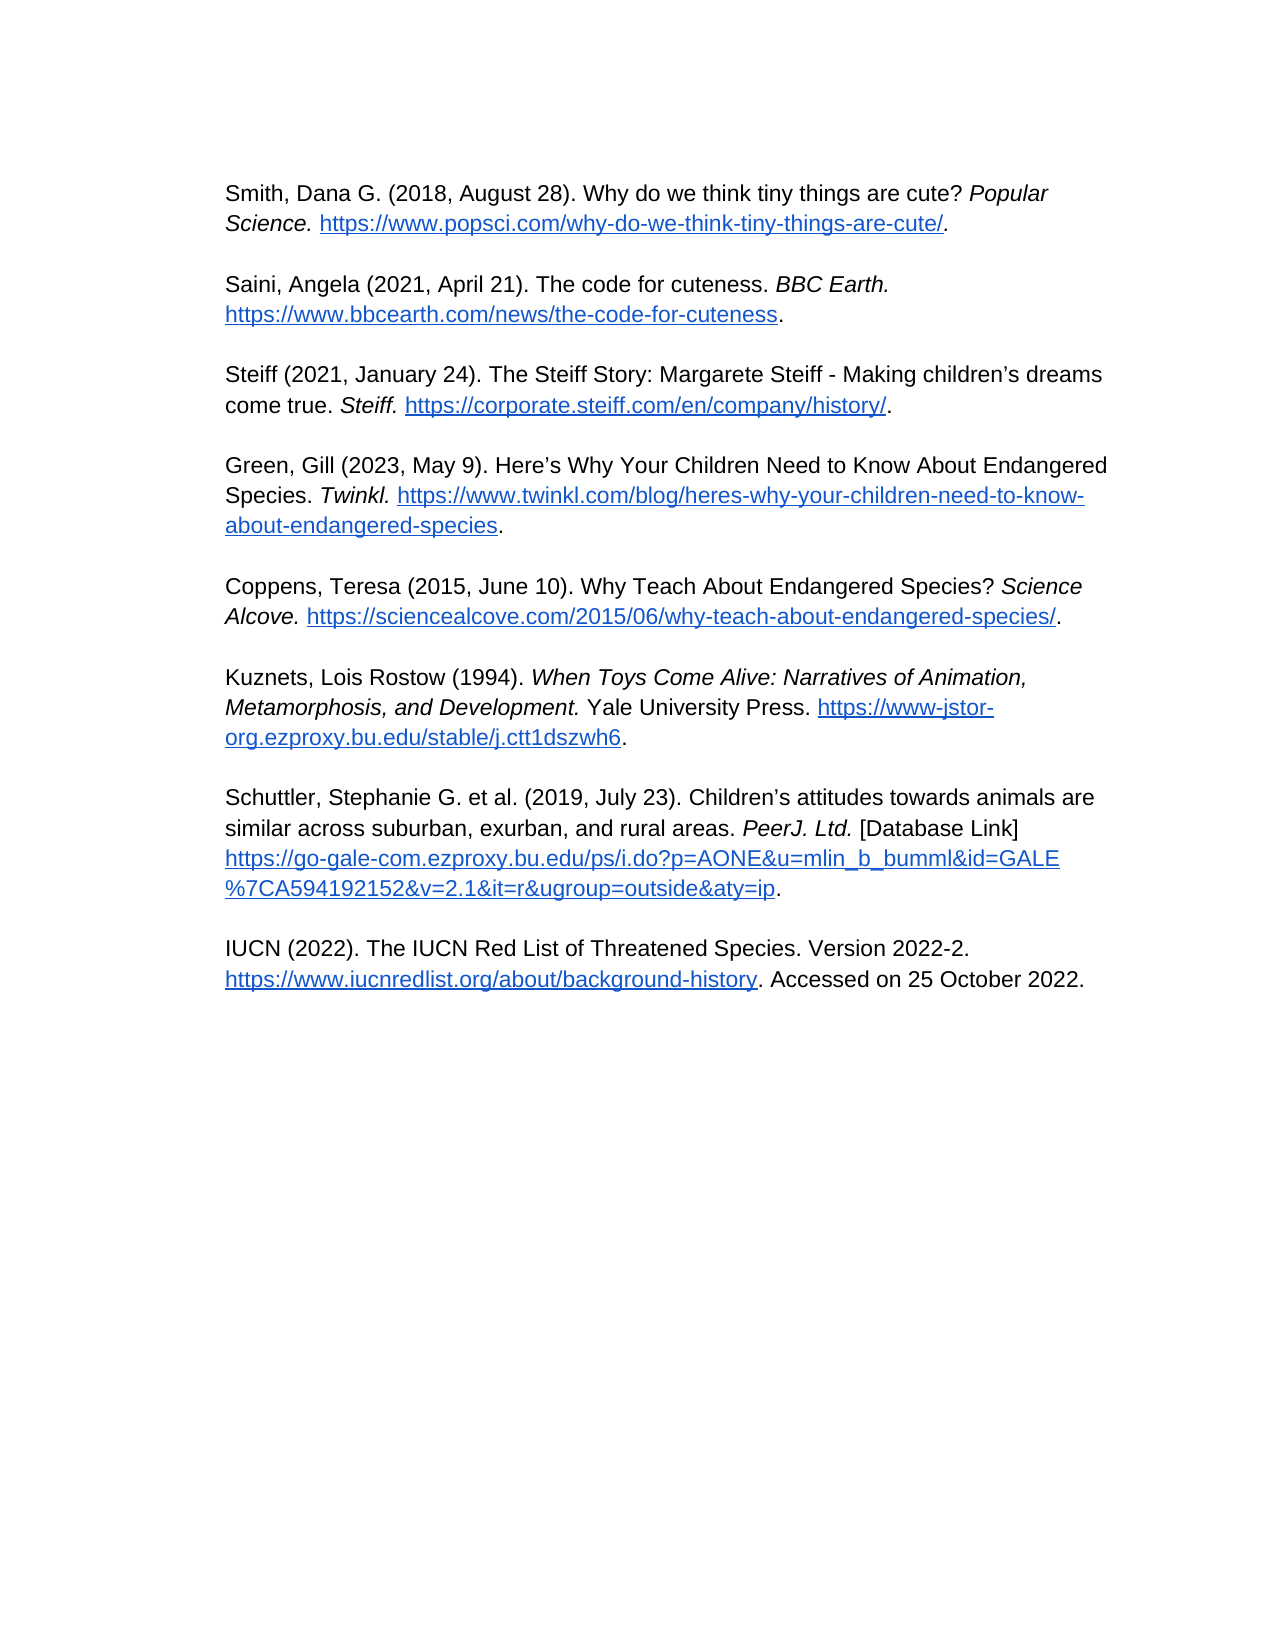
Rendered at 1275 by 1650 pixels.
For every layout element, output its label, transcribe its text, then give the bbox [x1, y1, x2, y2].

text Kuznets, Lois Rostow (1994). When Toys Come Alive: Narratives of Animation, Metamorphosis, and Development. Yale University Press. https://www-jstor-org.ezproxy.bu.edu/stable/j.ctt1dszwh6. [225, 663, 1125, 750]
text Coppens, Teresa (2015, June 10). Why Teach About Endangered Species? Science Alcove. https://sciencealcove.com/2015/06/why-teach-about-endangered-species/. [225, 573, 1125, 629]
text Smith, Dana G. (2018, August 28). Why do we think tiny things are cute? Popular Science. https://www.popsci.com/why-do-we-think-tiny-things-are-cute/. [225, 180, 1125, 237]
text Saini, Angela (2021, April 21). The code for cuteness. BBC Earth. https://www.bbcearth.com/news/the-code-for-cuteness. [225, 271, 1125, 327]
text IUCN (2022). The IUCN Red List of Threatened Species. Version 2022-2. https://www.iucnredlist.org/about/background-history. Accessed on 25 October 2022. [225, 935, 1125, 992]
text Green, Gill (2023, May 9). Here’s Why Your Children Need to Know About Endangered Species. Twinkl. https://www.twinkl.com/blog/heres-why-your-children-need-to-know-about-endangered-species. [225, 452, 1125, 539]
text Steiff (2021, January 24). The Steiff Story: Margarete Steiff - Making children’s dreams come true. Steiff. https://corporate.steiff.com/en/company/history/. [225, 361, 1125, 418]
text Schuttler, Stephanie G. et al. (2019, July 23). Children’s attitudes towards animals are similar across suburban, exurban, and rural areas. PeerJ. Ltd. [Database Link] https://go-gale-com.ezproxy.bu.edu/ps/i.do?p=AONE&u=mlin_b_bumml&id=GALE%7CA594192152&v=2.1&it=r&ugroup=outside&aty=ip. [225, 784, 1125, 901]
